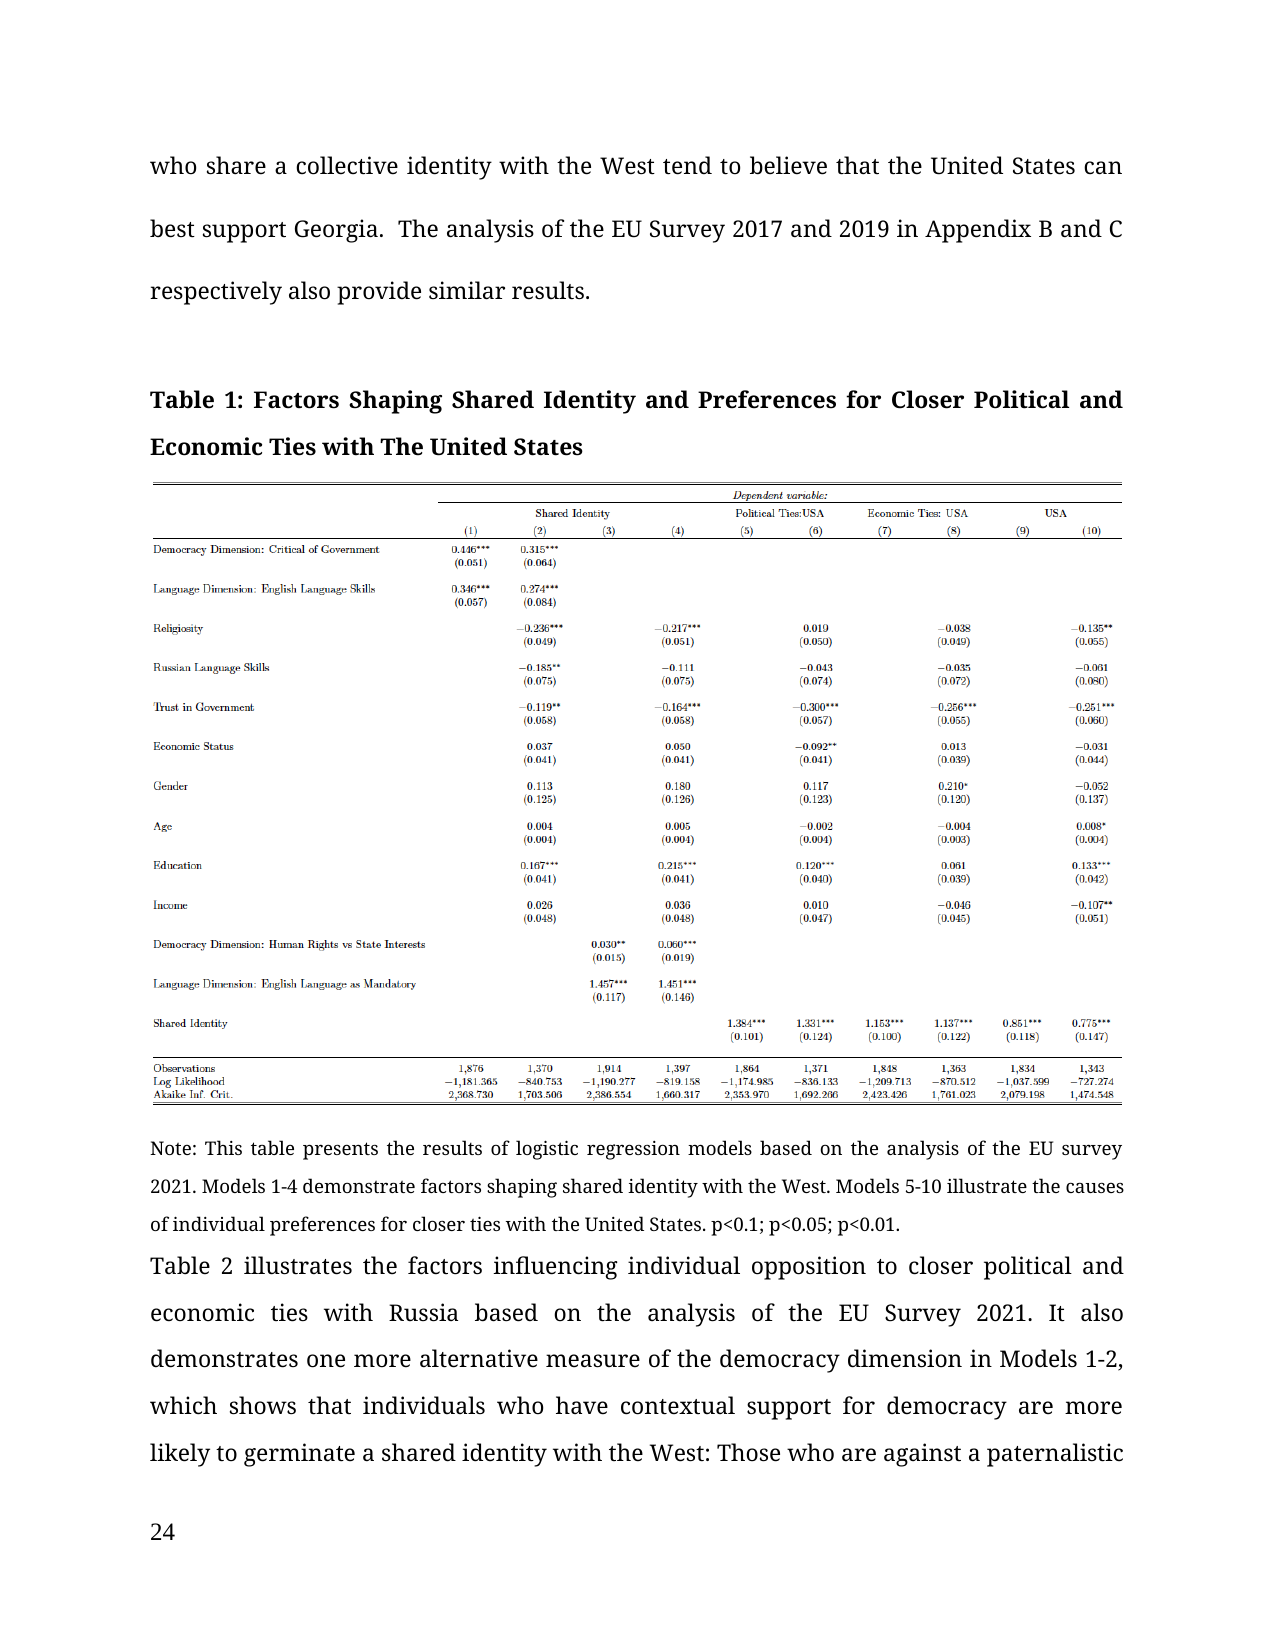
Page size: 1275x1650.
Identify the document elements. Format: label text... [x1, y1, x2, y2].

picture [150, 478, 1125, 1107]
text Note: This table presents the results of logistic regression models based on the analysis of the EU survey 2021. Models 1-4 demonstrate factors shaping shared identity with the West. Models 5-10 illustrate the causes of individual preferences for closer ties with the United States. p<0.1; p<0.05; p<0.01. [150, 1135, 1125, 1237]
text Table 1: Factors Shaping Shared Identity and Preferences for Closer Political and Economic Ties with The United States [150, 384, 1125, 462]
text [150, 1250, 1125, 1468]
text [150, 150, 1125, 306]
